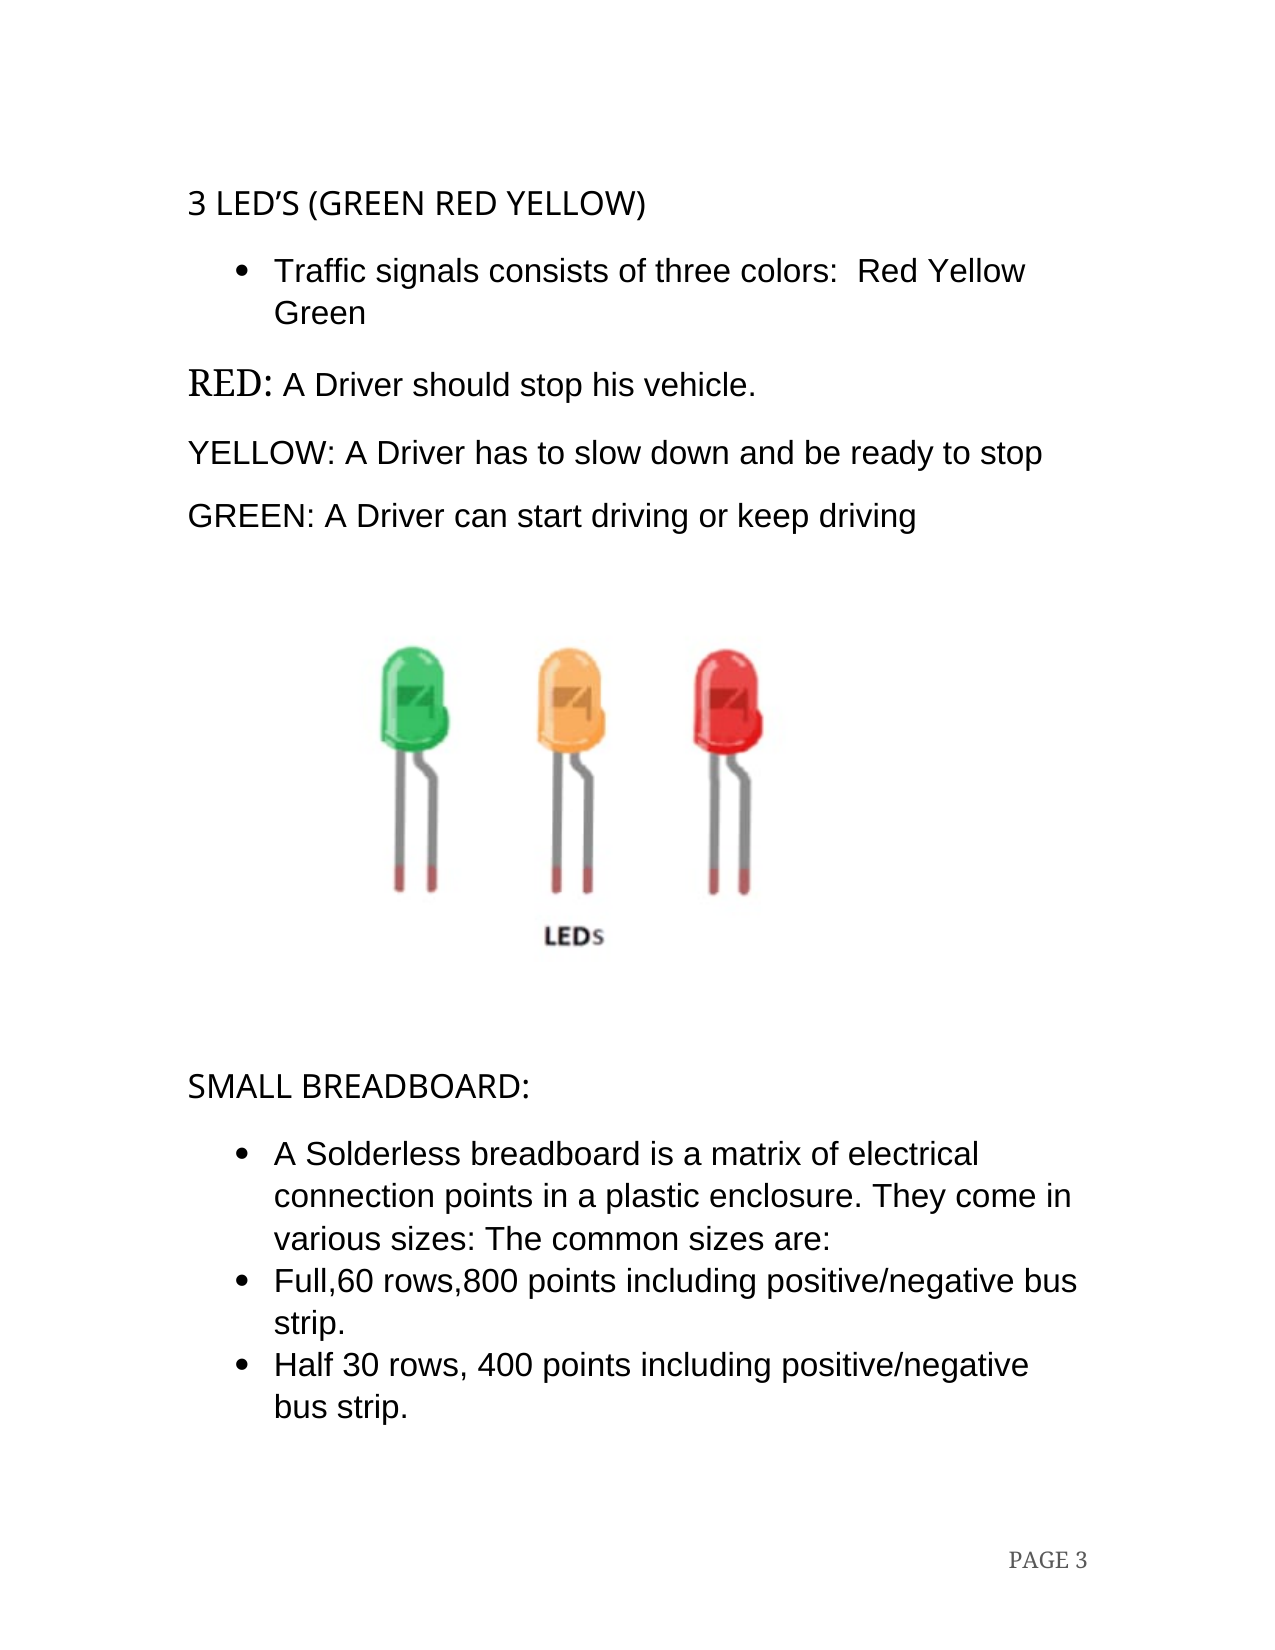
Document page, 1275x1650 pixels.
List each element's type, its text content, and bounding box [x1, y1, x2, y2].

list Full,60 rows,800 points including positive/negative bus strip. [236, 1261, 1087, 1341]
text RED: A Driver should stop his vehicle. [187, 356, 1087, 407]
text SMALL BREADBOARD: [187, 1063, 1087, 1109]
text 3 LED’S (GREEN RED YELLOW) [187, 180, 1087, 225]
list Half 30 rows, 400 points including positive/negative bus strip. [236, 1345, 1087, 1426]
list A Solderless breadboard is a matrix of electrical connection points in a plastic enclosure. They come in various sizes: The common sizes are: [236, 1134, 1087, 1257]
text GREEN: A Driver can start driving or keep driving [187, 496, 1087, 534]
picture [335, 614, 836, 962]
list Traffic signals consists of three colors: Red Yellow Green [236, 251, 1087, 331]
text YELLOW: A Driver has to slow down and be ready to stop [187, 433, 1087, 471]
